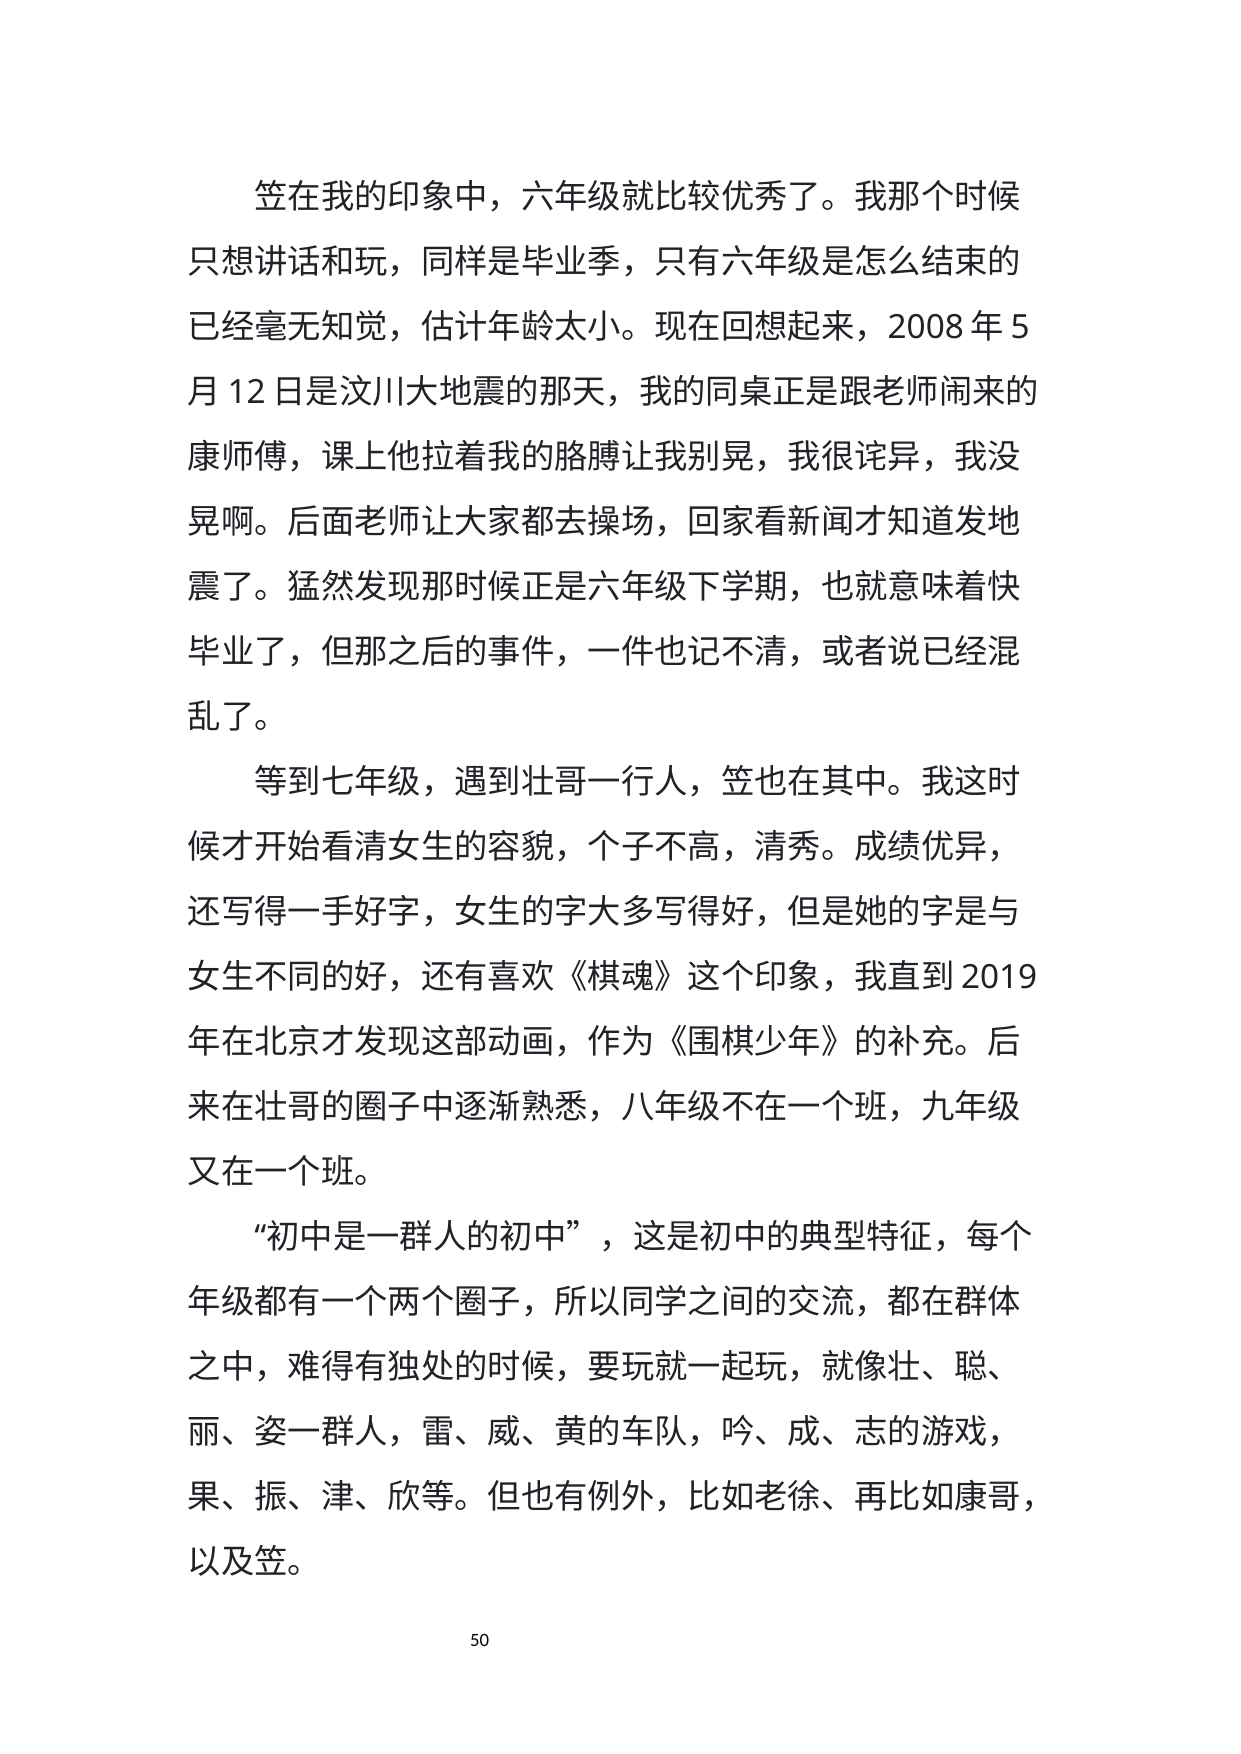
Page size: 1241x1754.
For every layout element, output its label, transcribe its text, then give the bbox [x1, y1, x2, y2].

text 等到七年级，遇到壮哥一行人，笠也在其中。我这时候才开始看清女生的容貌，个子不高，清秀。成绩优异，还写得一手好字，女生的字大多写得好，但是她的字是与女生不同的好，还有喜欢《棋魂》这个印象，我直到2019年在北京才发现这部动画，作为《围棋少年》的补充。后来在壮哥的圈子中逐渐熟悉，八年级不在一个班，九年级又在一个班。 [187, 747, 1053, 1202]
text “初中是一群人的初中”，这是初中的典型特征，每个年级都有一个两个圈子，所以同学之间的交流，都在群体之中，难得有独处的时候，要玩就一起玩，就像壮、聪、丽、姿一群人，雷、威、黄的车队，吟、成、志的游戏，果、振、津、欣等。但也有例外，比如老徐、再比如康哥，以及笠。 [187, 1202, 1053, 1592]
text 笠在我的印象中，六年级就比较优秀了。我那个时候只想讲话和玩，同样是毕业季，只有六年级是怎么结束的已经毫无知觉，估计年龄太小。现在回想起来，2008年5月12日是汶川大地震的那天，我的同桌正是跟老师闹来的康师傅，课上他拉着我的胳膊让我别晃，我很诧异，我没晃啊。后面老师让大家都去操场，回家看新闻才知道发地震了。猛然发现那时候正是六年级下学期，也就意味着快毕业了，但那之后的事件，一件也记不清，或者说已经混乱了。 [187, 162, 1053, 747]
